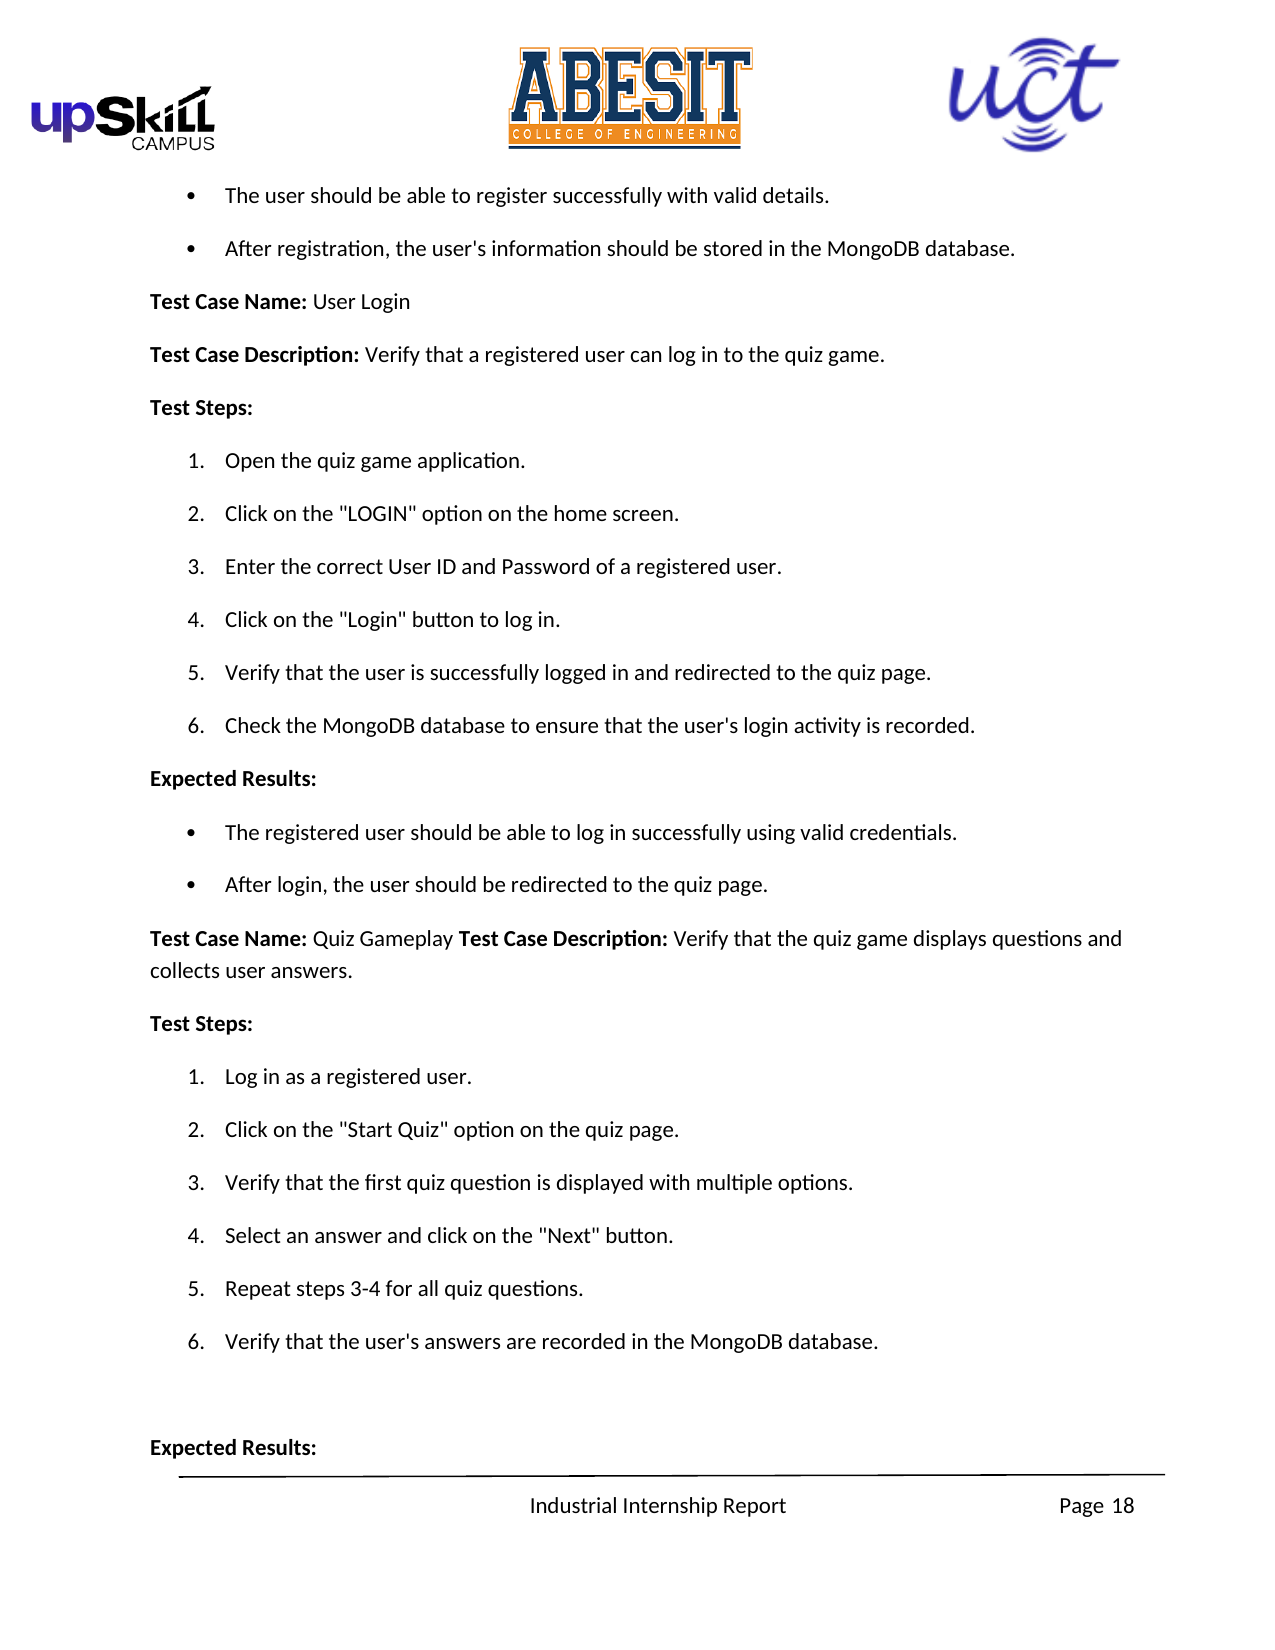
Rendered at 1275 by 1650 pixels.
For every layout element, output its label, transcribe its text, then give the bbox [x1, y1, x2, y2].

list Log in as a registered user. [187, 1062, 1134, 1090]
list Enter the correct User ID and Password of a registered user. [187, 552, 1134, 581]
list Verify that the user is successfully logged in and redirected to the quiz page. [187, 658, 1134, 687]
text Test Case Description: Verify that a registered user can log in to the quiz game. [150, 340, 1134, 368]
list The user should be able to register successfully with valid details. [187, 181, 1134, 209]
text Test Steps: [150, 393, 1134, 421]
text Expected Results: [150, 764, 1134, 793]
list Verify that the first quiz question is displayed with multiple options. [187, 1168, 1134, 1196]
list Open the quiz game application. [187, 446, 1134, 474]
list Click on the "Start Quiz" option on the quiz page. [187, 1115, 1134, 1143]
text Test Steps: [150, 1009, 1134, 1037]
text Expected Results: [150, 1433, 1134, 1461]
picture [0, 73, 246, 154]
text Test Case Name: Quiz Gameplay Test Case Description: Verify that the quiz game displays questions and collects user answers. [150, 924, 1134, 984]
list The registered user should be able to log in successfully using valid credentials. [187, 818, 1134, 846]
picture [946, 28, 1125, 154]
picture [508, 40, 753, 156]
text Test Case Name: User Login [150, 287, 1134, 315]
list Select an answer and click on the "Next" button. [187, 1221, 1134, 1249]
list After registration, the user's information should be stored in the MongoDB database. [187, 234, 1134, 262]
list Check the MongoDB database to ensure that the user's login activity is recorded. [187, 712, 1134, 739]
list Verify that the user's answers are recorded in the MongoDB database. [187, 1327, 1134, 1355]
list After login, the user should be redirected to the quiz page. [187, 871, 1134, 899]
list Click on the "LOGIN" option on the home screen. [187, 499, 1134, 527]
list Click on the "Login" button to log in. [187, 606, 1134, 633]
list Repeat steps 3-4 for all quiz questions. [187, 1274, 1134, 1302]
